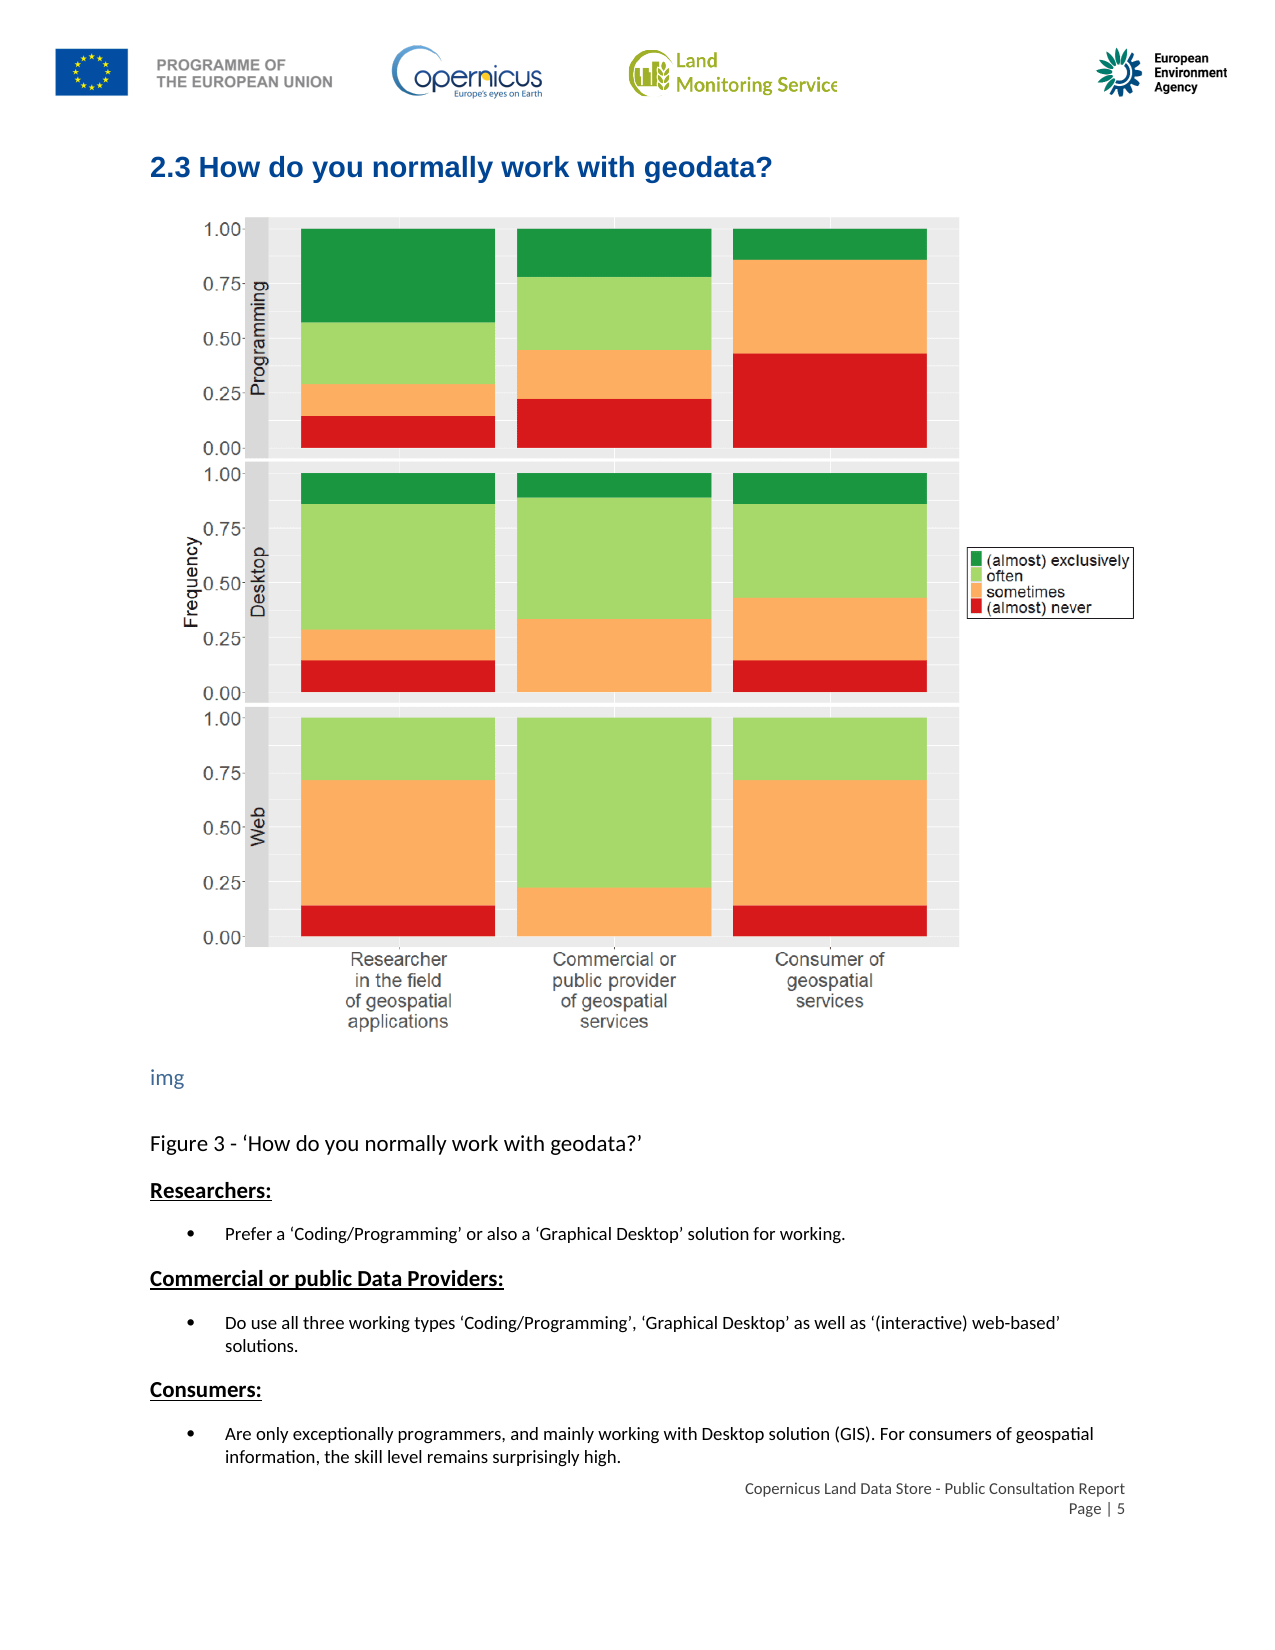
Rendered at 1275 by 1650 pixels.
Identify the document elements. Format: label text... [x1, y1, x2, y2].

list Prefer a ‘Coding/Programming’ or also a ‘Graphical Desktop’ solution for working. [187, 1222, 1125, 1245]
text Commercial or public Data Providers: [150, 1264, 1125, 1292]
picture [371, 15, 560, 130]
text Consumers: [150, 1376, 1125, 1403]
text Figure 3 - ‘How do you normally work with geodata?’ [150, 1129, 1125, 1157]
picture [168, 204, 1144, 1039]
picture [628, 50, 837, 97]
picture [1094, 46, 1228, 97]
picture [29, 21, 351, 124]
list Do use all three working types ‘Coding/Programming’, ‘Graphical Desktop’ as well as ‘(interactive) web-based’ solutions. [187, 1311, 1125, 1357]
text Researchers: [150, 1176, 1125, 1204]
list Are only exceptionally programmers, and mainly working with Desktop solution (GIS). For consumers of geospatial information, the skill level remains surprisingly high. [187, 1422, 1125, 1468]
text img [150, 1063, 1125, 1091]
subtitle 2.3 How do you normally work with geodata? [150, 150, 1125, 183]
